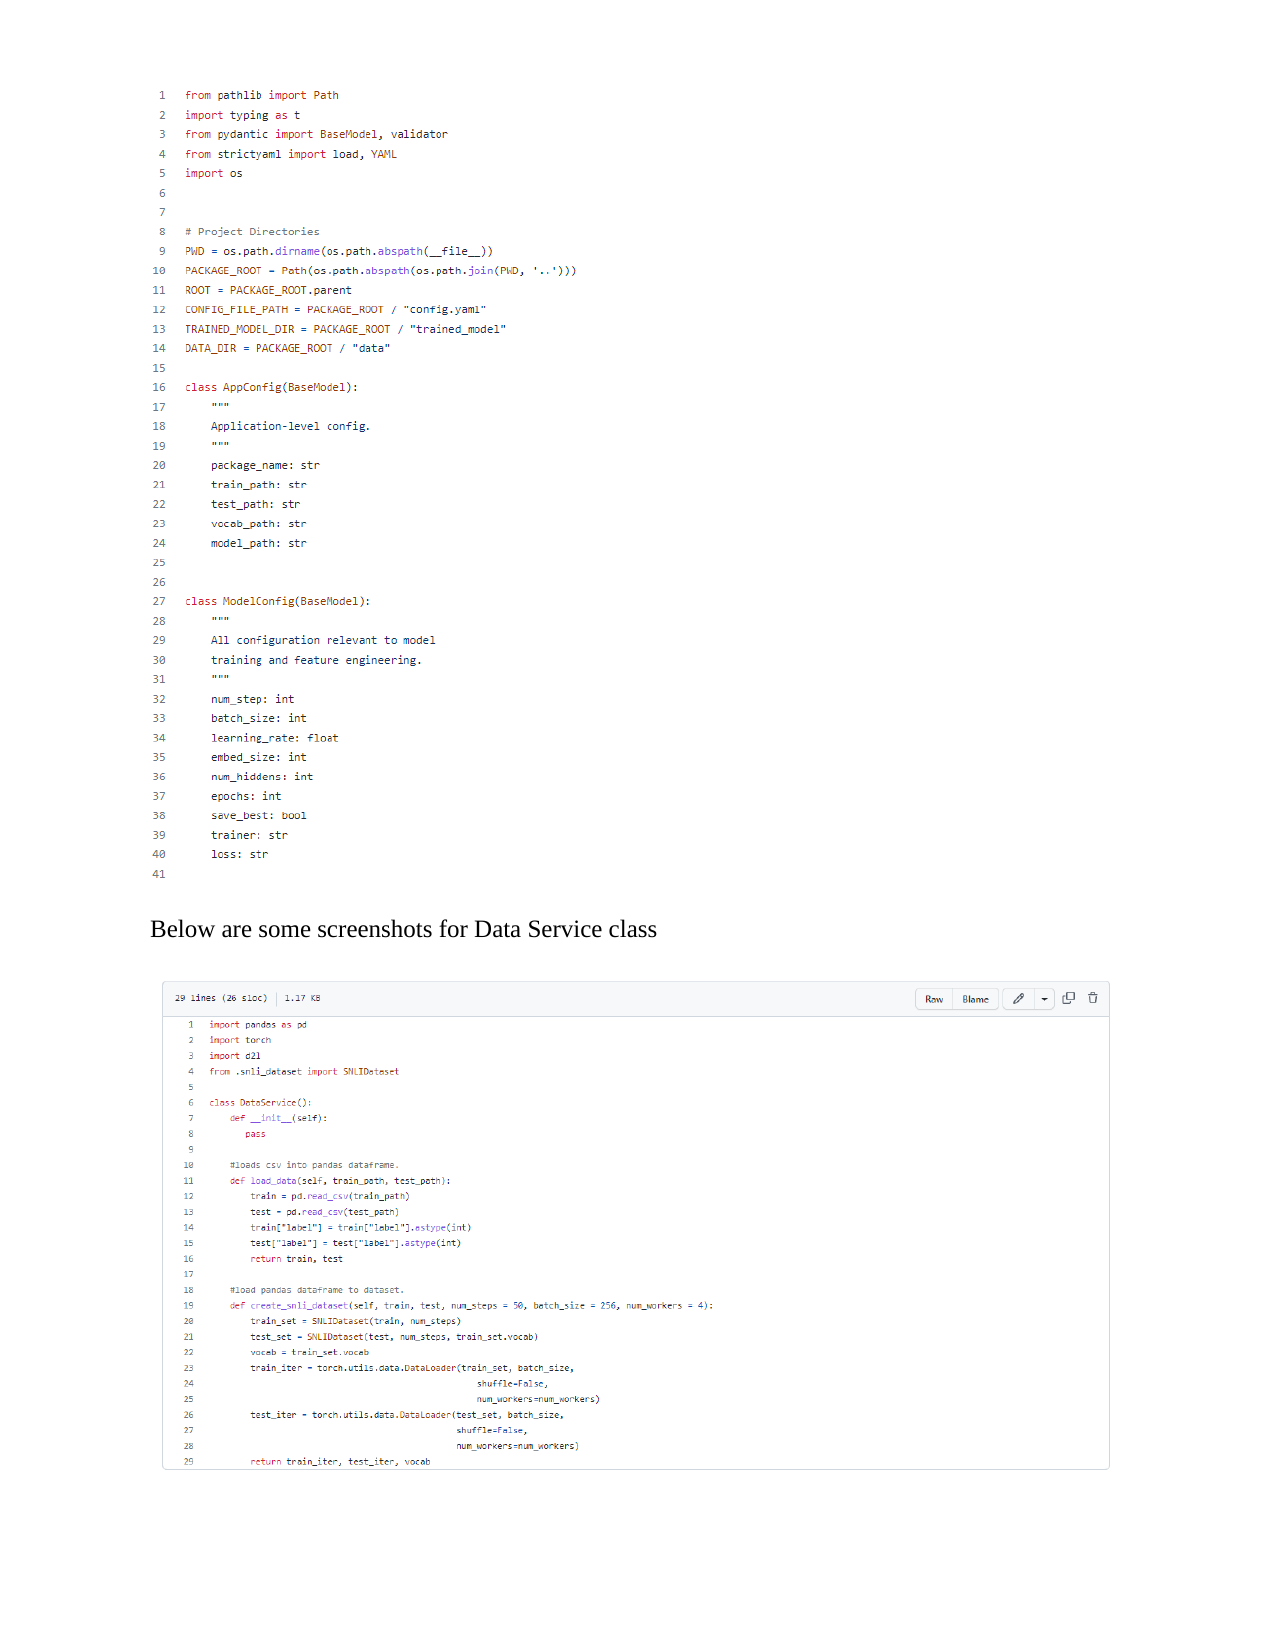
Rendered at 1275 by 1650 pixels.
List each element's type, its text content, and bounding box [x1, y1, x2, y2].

picture [150, 972, 1125, 1479]
picture [150, 90, 1125, 886]
text Below are some screenshots for Data Service class [150, 914, 1125, 943]
